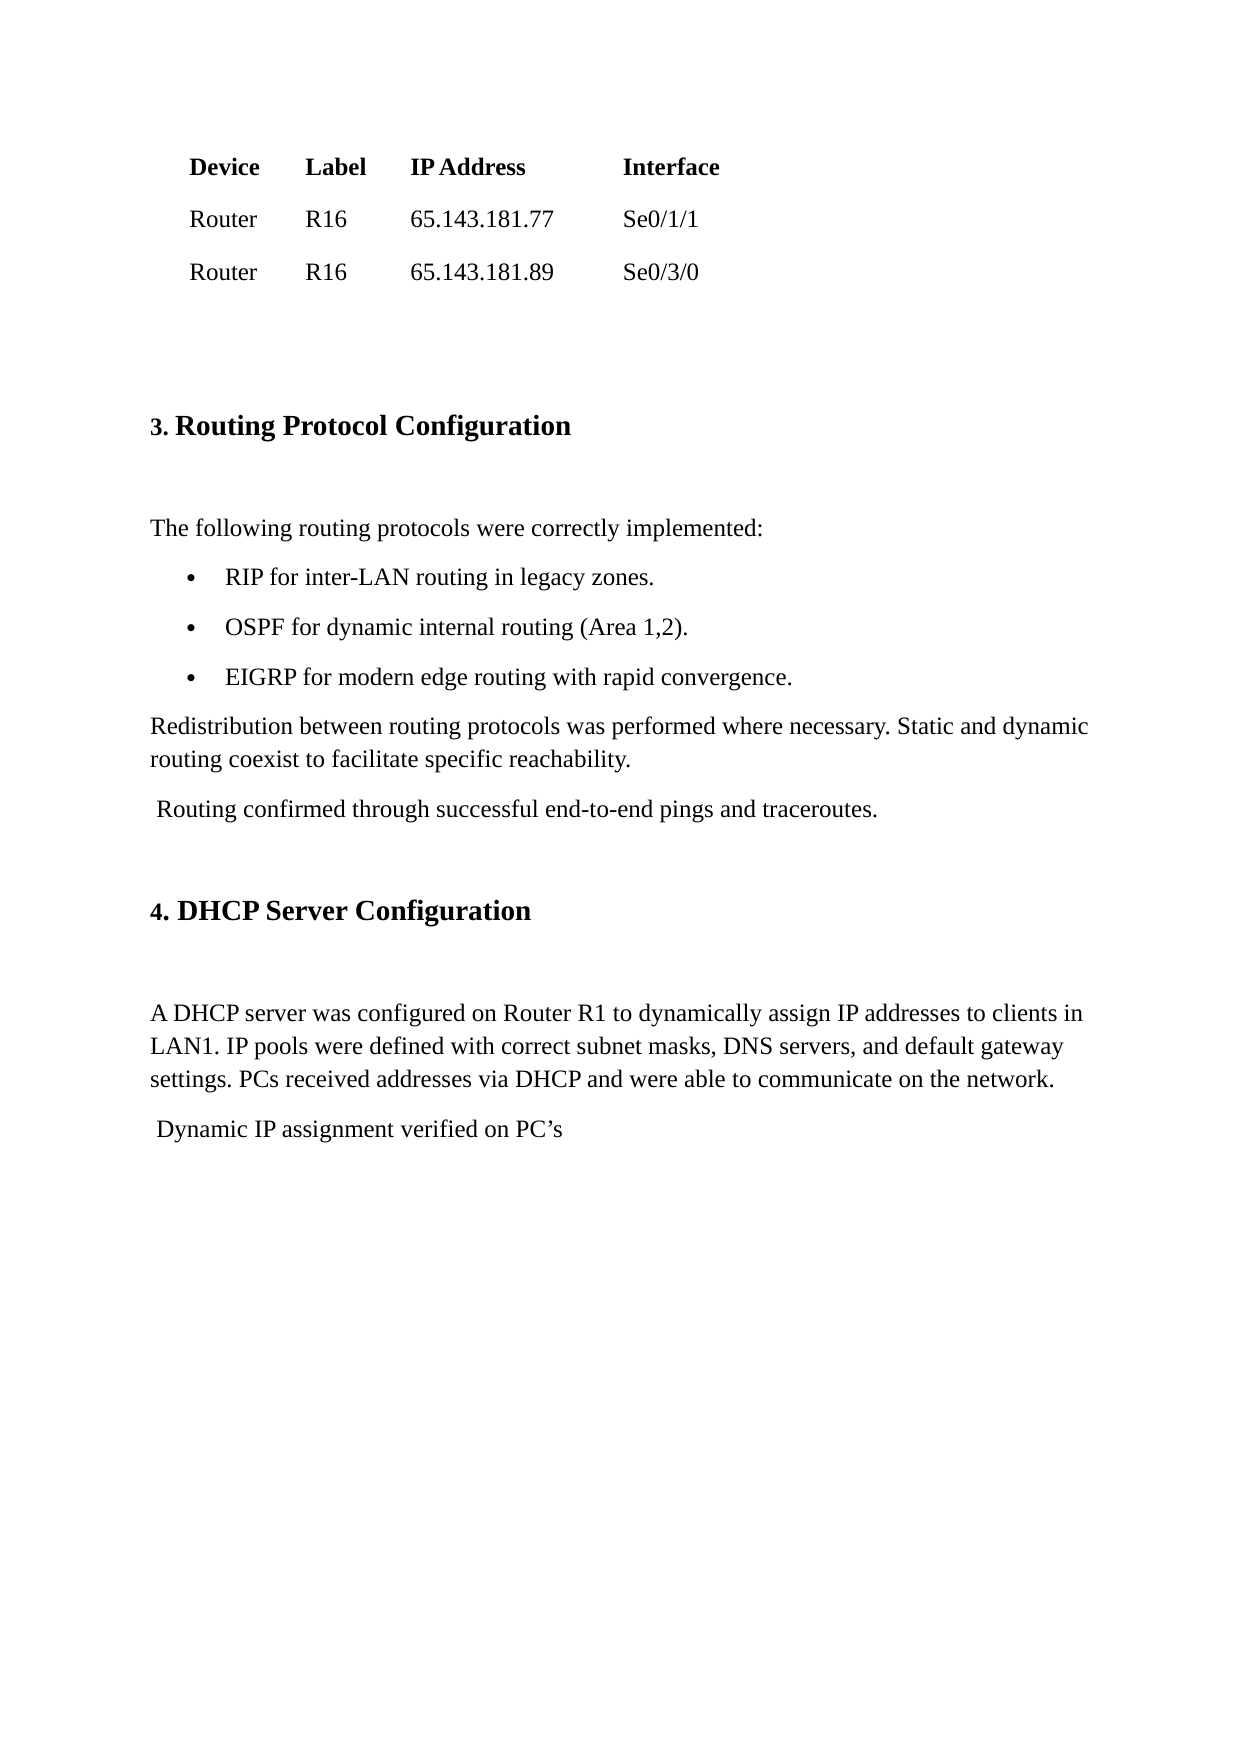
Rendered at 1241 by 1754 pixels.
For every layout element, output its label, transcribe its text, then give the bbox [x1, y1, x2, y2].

table_header Label [266, 150, 371, 203]
text Routing confirmed through successful end-to-end pings and traceroutes. [150, 794, 1090, 823]
table_cell Router [150, 256, 266, 308]
list RIP for inter-LAN routing in legacy zones. [187, 562, 1090, 591]
text A DHCP server was configured on Router R1 to dynamically assign IP addresses to clients in LAN1. IP pools were defined with correct subnet masks, DNS servers, and default gateway settings. PCs received addresses via DHCP and were able to communicate on the network. [150, 998, 1090, 1093]
text The following routing protocols were correctly implemented: [150, 513, 1090, 541]
table_cell R16 [266, 256, 371, 308]
table_header Device [150, 150, 266, 203]
table_cell 65.143.181.77 [371, 203, 584, 256]
table_cell Router [150, 203, 266, 256]
table_cell 65.143.181.89 [371, 256, 584, 308]
table_cell R16 [266, 203, 371, 256]
text 4. DHCP Server Configuration [150, 893, 1090, 927]
text Dynamic IP assignment verified on PC’s [150, 1114, 1090, 1143]
list EIGRP for modern edge routing with rapid convergence. [187, 662, 1090, 691]
table_header Interface [584, 150, 789, 203]
table_cell Se0/1/1 [584, 203, 789, 256]
table_header IP Address [371, 150, 584, 203]
text 3. Routing Protocol Configuration [150, 408, 1090, 441]
text Redistribution between routing protocols was performed where necessary. Static and dynamic routing coexist to facilitate specific reachability. [150, 711, 1090, 773]
list OSPF for dynamic internal routing (Area 1,2). [187, 612, 1090, 641]
table_cell Se0/3/0 [584, 256, 789, 308]
